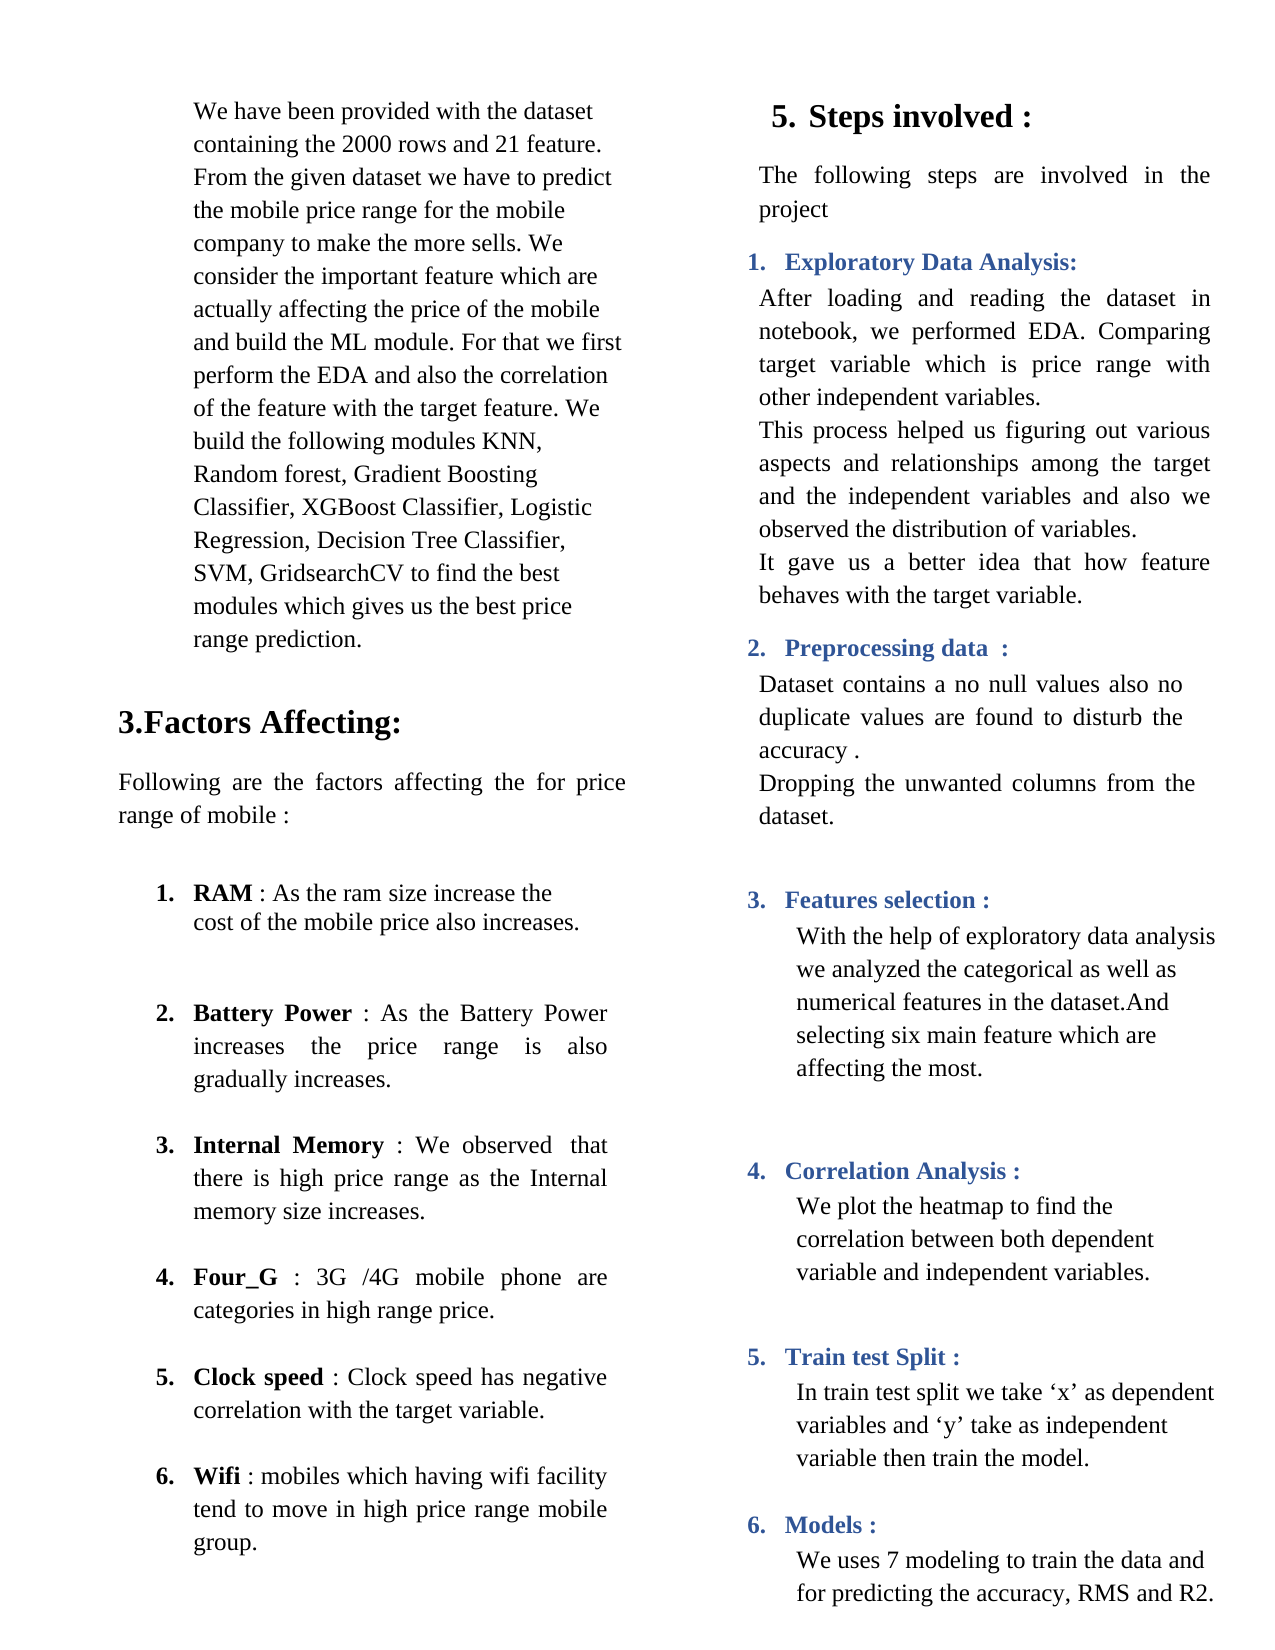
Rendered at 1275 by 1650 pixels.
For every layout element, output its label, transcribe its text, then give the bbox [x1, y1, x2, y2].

text With the help of exploratory data analysis we analyzed the categorical as well as numerical features in the dataset.And selecting six main feature which are affecting the most. [796, 921, 1235, 1082]
text Dataset contains a no null values also no duplicate values are found to disturb the accuracy . [759, 669, 1183, 763]
subtitle Models : [747, 1510, 1237, 1538]
list Internal Memory : We observed that there is high price range as the Internal memory size increases. [156, 1130, 607, 1225]
subtitle Features selection : [747, 886, 1237, 914]
text It gave us a better idea that how feature behaves with the target variable. [759, 547, 1211, 609]
text The following steps are involved in the project [759, 161, 1211, 222]
list Wifi : mobiles which having wifi facility tend to move in high price range mobile group. [156, 1461, 608, 1556]
list Four_G : 3G /4G mobile phone are categories in high range price. [156, 1262, 608, 1324]
text We plot the heatmap to find the correlation between both dependent variable and independent variables. [796, 1191, 1157, 1286]
text After loading and reading the dataset in notebook, we performed EDA. Comparing target variable which is price range with other independent variables. [759, 283, 1211, 411]
subtitle Correlation Analysis : [747, 1156, 1237, 1185]
text We uses 7 modeling to train the data and for predicting the accuracy, RMS and R2. [796, 1545, 1235, 1607]
list Clock speed : Clock speed has negative correlation with the target variable. [156, 1362, 607, 1424]
text In train test split we take ‘x’ as dependent variables and ‘y’ take as independent variable then train the model. [796, 1377, 1235, 1472]
list RAM : As the ram size increase the cost of the mobile price also increases. [156, 878, 597, 936]
text Dropping the unwanted columns from the dataset. [759, 768, 1196, 829]
subtitle Factors Affecting: [118, 703, 634, 741]
text This process helped us figuring out various aspects and relationships among the target and the independent variables and also we observed the distribution of variables. [759, 415, 1211, 543]
list Battery Power : As the Battery Power increases the price range is also gradually increases. [156, 998, 608, 1093]
text Following are the factors affecting the for price range of mobile : [118, 767, 631, 829]
text We have been provided with the dataset containing the 2000 rows and 21 feature. From the given dataset we have to predict the mobile price range for the mobile company to make the more sells. We consider the important feature which are actually affecting the price of the mobile and build the ML module. For that we first perform the EDA and also the correlation of the feature with the target feature. We build the following modules KNN, Random forest, Gradient Boosting Classifier, XGBoost Classifier, Logistic Regression, Decision Tree Classifier, SVM, GridsearchCV to find the best modules which gives us the best price range prediction. [193, 96, 628, 653]
subtitle Preprocessing data : [747, 633, 1237, 662]
subtitle Exploratory Data Analysis: [747, 247, 1237, 276]
subtitle 5. Steps involved : [721, 96, 1237, 134]
subtitle Train test Split : [747, 1342, 1237, 1371]
